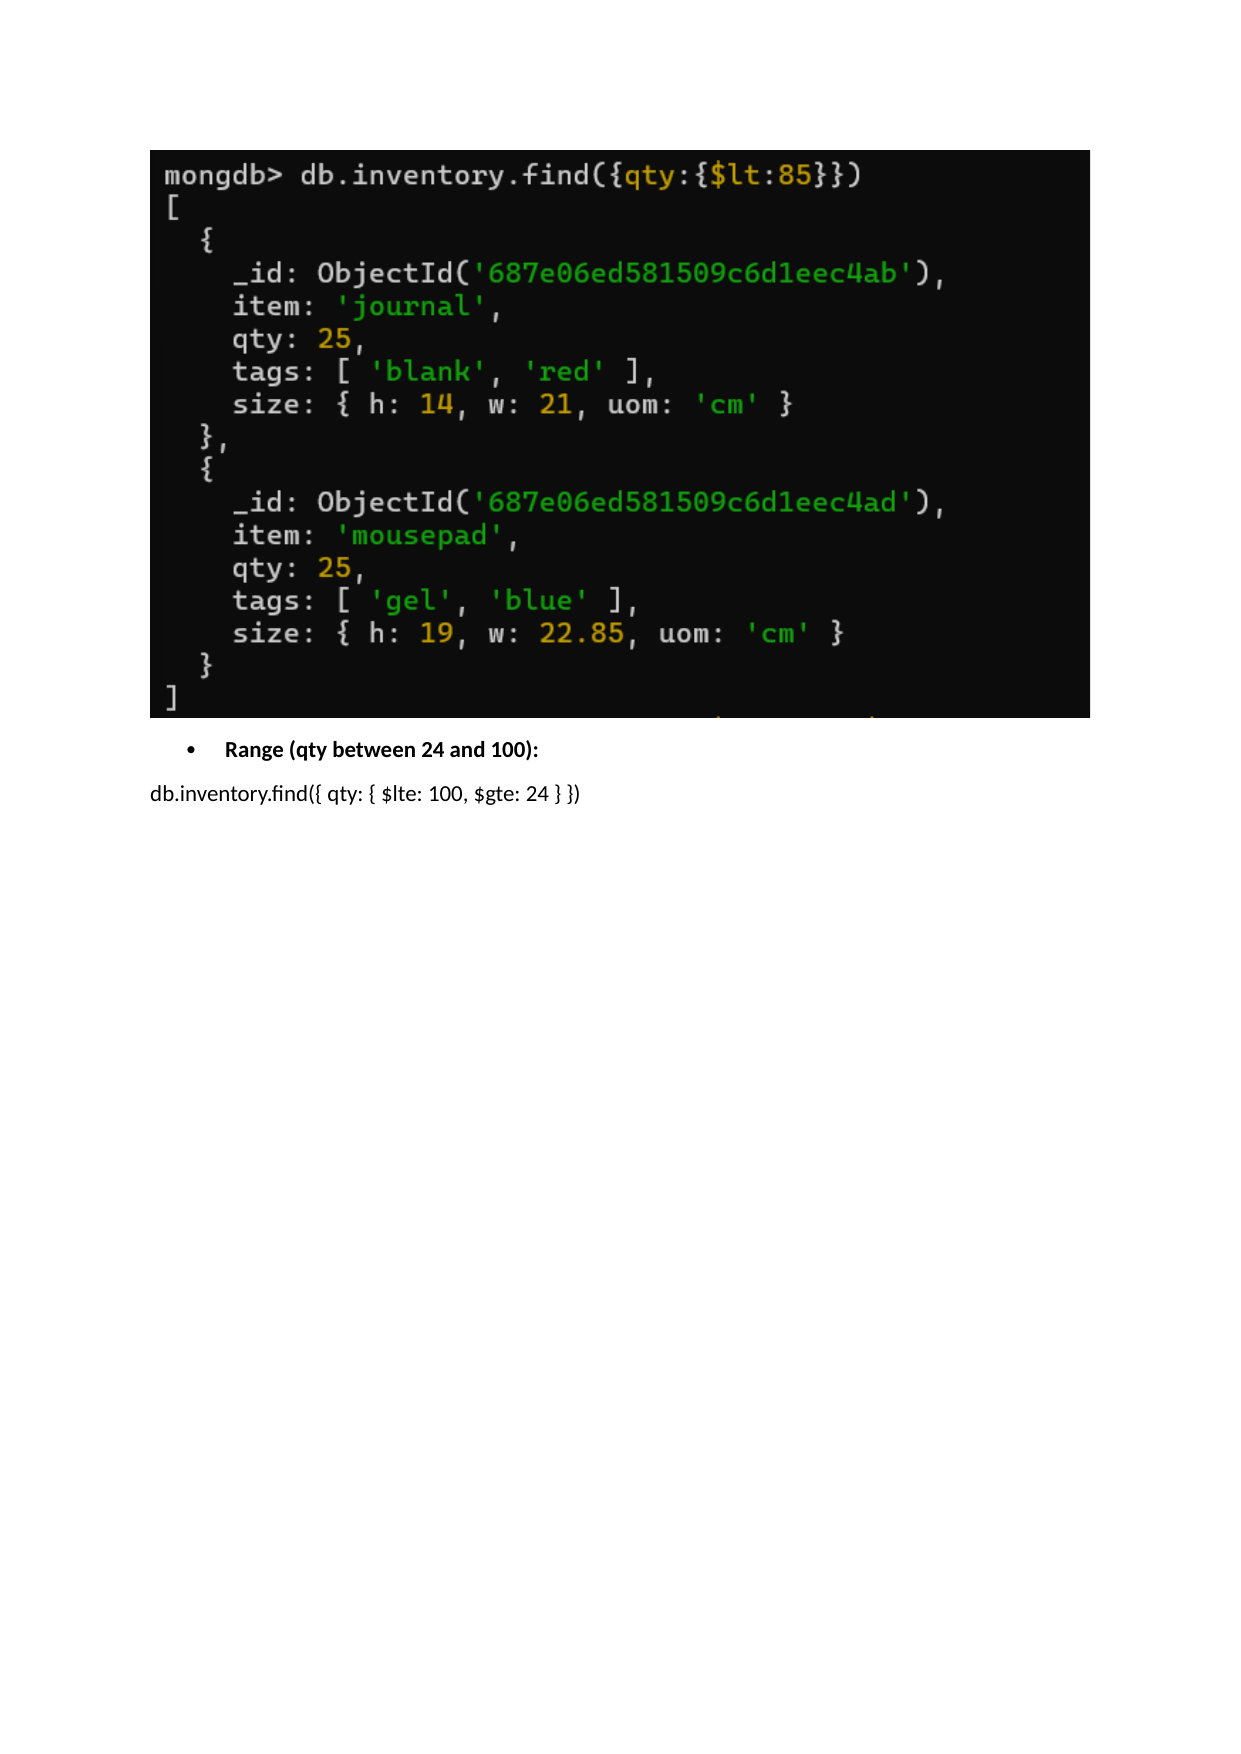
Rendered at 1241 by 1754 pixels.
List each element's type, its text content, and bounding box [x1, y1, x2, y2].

text db.inventory.find({ qty: { $lte: 100, $gte: 24 } }) [150, 779, 1090, 807]
picture [150, 150, 1091, 718]
list Range (qty between 24 and 100): [187, 735, 1090, 763]
